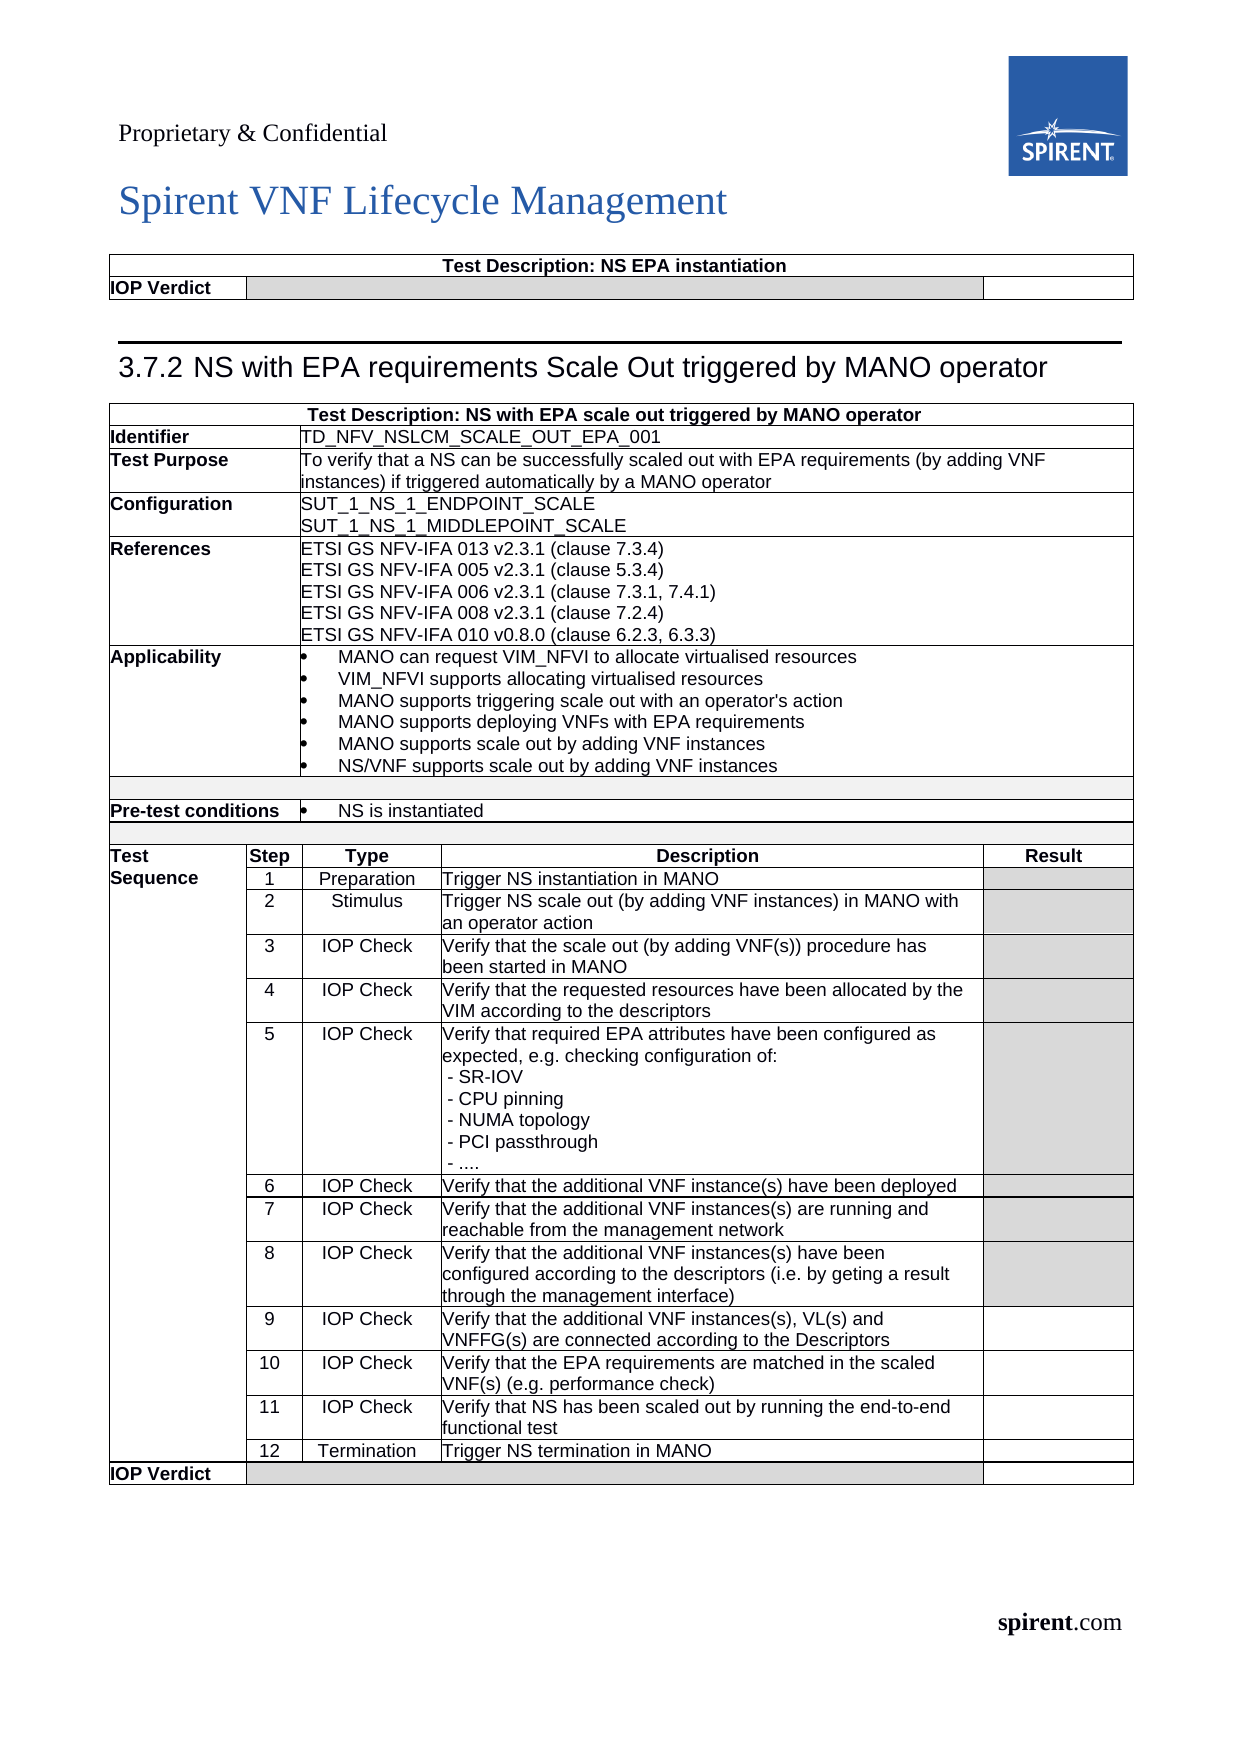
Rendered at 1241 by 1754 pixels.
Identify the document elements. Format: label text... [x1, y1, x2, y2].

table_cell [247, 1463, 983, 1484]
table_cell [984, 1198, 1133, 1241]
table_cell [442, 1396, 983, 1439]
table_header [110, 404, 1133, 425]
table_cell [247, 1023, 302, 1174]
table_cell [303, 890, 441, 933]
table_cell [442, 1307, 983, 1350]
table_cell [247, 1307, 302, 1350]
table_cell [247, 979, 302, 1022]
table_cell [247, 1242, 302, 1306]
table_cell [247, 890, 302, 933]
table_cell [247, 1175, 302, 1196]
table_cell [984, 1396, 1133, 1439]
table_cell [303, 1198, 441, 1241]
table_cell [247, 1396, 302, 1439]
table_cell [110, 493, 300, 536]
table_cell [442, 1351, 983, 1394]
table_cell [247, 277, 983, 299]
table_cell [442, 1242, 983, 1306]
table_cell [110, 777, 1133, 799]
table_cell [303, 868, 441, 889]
picture [1008, 56, 1128, 176]
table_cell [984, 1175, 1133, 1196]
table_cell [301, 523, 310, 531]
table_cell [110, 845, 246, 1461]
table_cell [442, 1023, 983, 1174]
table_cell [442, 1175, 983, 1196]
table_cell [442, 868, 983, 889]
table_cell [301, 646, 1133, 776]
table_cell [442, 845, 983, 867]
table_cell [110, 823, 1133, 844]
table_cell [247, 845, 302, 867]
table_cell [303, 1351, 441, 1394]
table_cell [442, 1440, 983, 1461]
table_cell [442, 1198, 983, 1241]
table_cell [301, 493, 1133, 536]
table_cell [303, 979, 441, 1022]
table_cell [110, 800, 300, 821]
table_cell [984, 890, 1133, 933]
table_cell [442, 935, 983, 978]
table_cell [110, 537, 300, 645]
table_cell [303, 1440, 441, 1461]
subtitle 3.7.2 NS with EPA requirements Scale Out triggered by MANO operator [118, 344, 1122, 384]
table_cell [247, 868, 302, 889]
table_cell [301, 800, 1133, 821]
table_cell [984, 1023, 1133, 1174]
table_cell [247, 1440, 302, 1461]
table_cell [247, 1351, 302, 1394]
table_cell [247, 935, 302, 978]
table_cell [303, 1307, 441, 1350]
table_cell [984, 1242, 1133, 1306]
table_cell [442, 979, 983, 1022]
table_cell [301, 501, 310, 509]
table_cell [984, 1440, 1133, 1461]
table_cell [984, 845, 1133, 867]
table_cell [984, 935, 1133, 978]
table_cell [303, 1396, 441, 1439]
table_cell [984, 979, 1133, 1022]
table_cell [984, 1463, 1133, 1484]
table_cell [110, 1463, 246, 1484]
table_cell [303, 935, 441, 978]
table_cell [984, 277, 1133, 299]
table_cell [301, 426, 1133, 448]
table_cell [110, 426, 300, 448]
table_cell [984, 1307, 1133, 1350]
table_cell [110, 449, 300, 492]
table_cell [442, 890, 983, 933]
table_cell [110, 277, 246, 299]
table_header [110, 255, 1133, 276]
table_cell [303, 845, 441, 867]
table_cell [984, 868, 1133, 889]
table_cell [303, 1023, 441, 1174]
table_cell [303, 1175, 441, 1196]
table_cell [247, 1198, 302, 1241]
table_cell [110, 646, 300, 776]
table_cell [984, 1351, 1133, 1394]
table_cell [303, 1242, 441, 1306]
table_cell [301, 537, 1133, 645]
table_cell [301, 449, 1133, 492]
